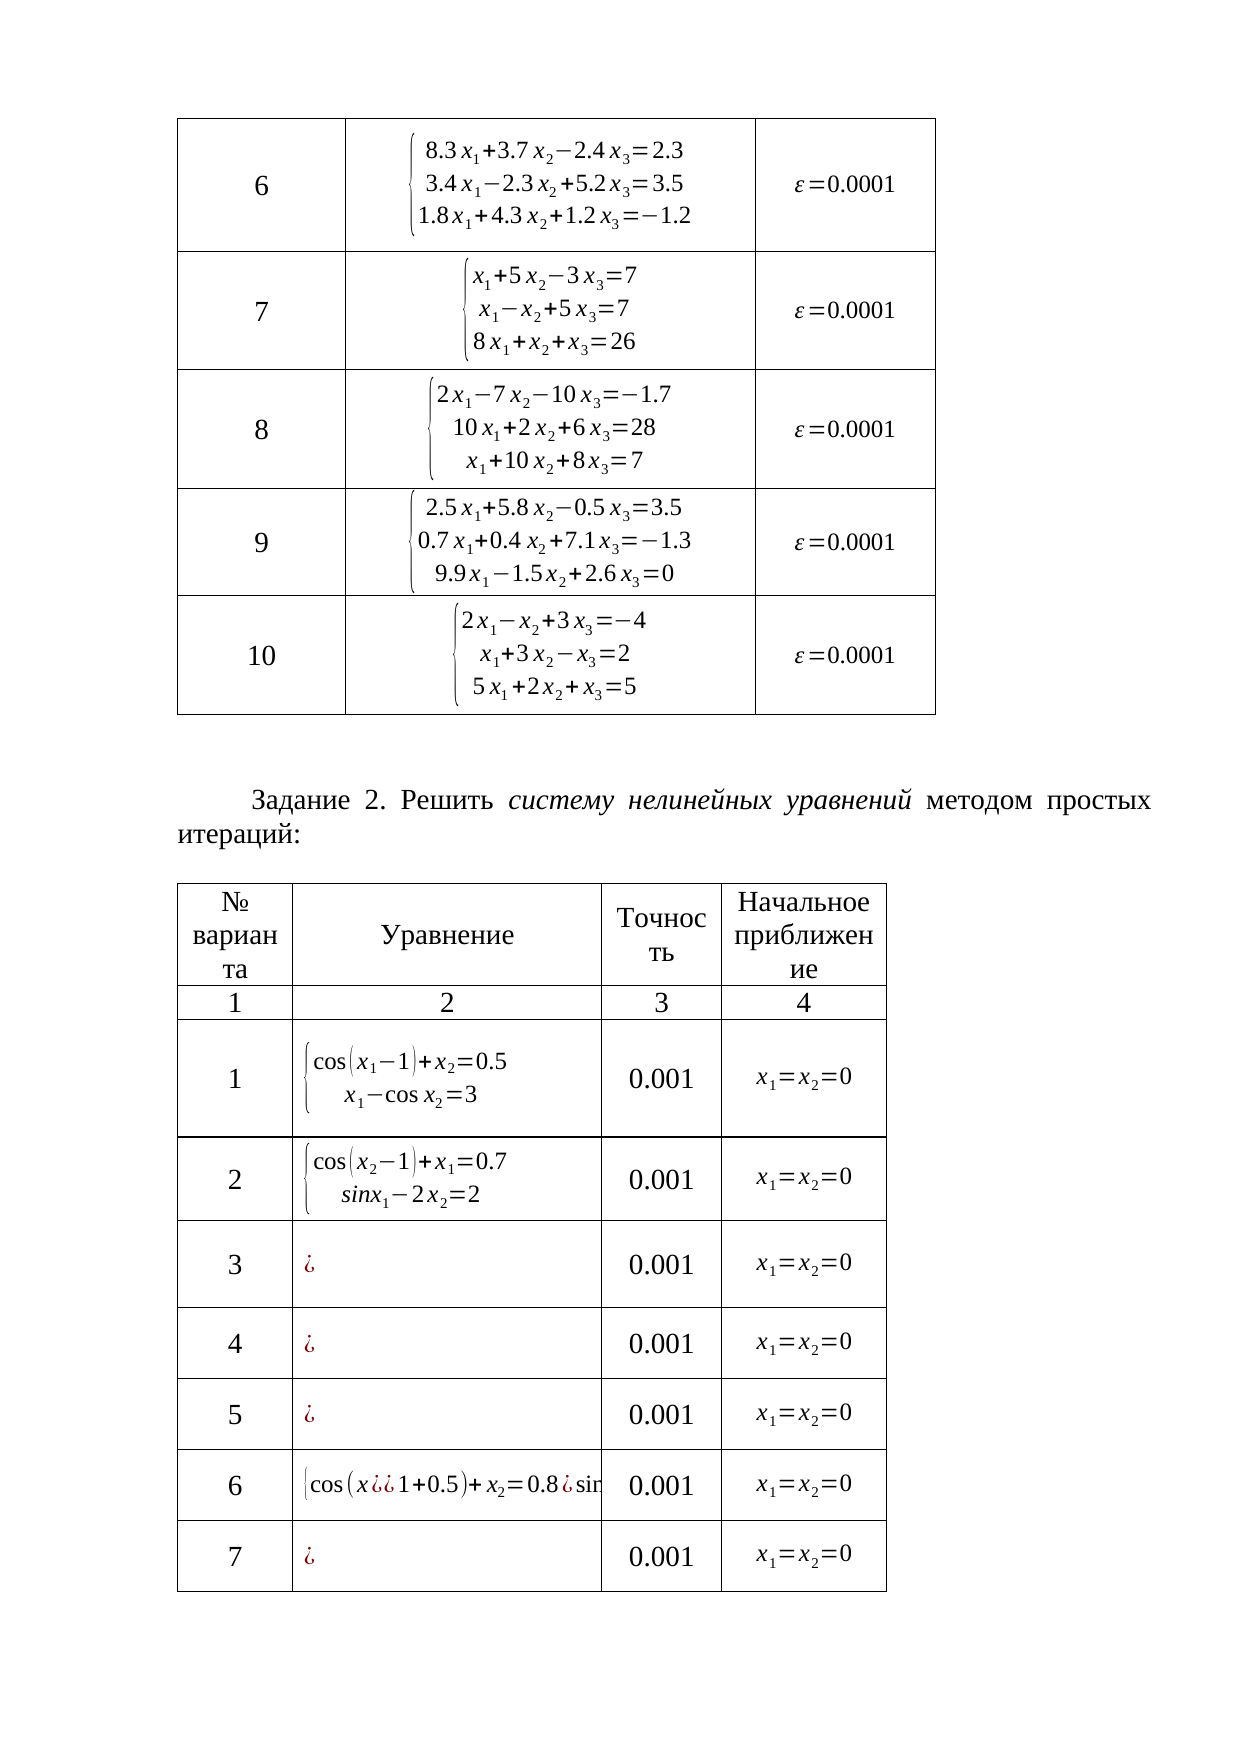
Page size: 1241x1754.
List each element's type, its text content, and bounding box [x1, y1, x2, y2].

table_cell 3 [602, 986, 721, 1019]
table_cell 4 [722, 986, 886, 1019]
table_cell 6 [178, 119, 345, 251]
table_cell 7 [178, 252, 345, 369]
table_cell 2 [178, 1138, 292, 1220]
table_cell 2 [293, 986, 601, 1019]
table_cell [346, 489, 755, 595]
table_cell [346, 252, 755, 369]
table_cell 6 [178, 1450, 292, 1520]
table_cell [722, 1138, 886, 1220]
table_header Начальное приближение [722, 884, 886, 984]
table_cell [346, 596, 755, 714]
table_cell [722, 1308, 886, 1378]
table_header Точность [602, 884, 721, 984]
table_cell 1 [178, 986, 292, 1019]
table_cell [722, 1521, 886, 1591]
table_cell [722, 1379, 886, 1449]
table_cell [756, 489, 935, 595]
table_cell [346, 370, 755, 488]
table_cell [293, 1308, 601, 1378]
table_cell 5 [178, 1379, 292, 1449]
table_cell 0.001 [602, 1020, 721, 1136]
table_cell [756, 119, 935, 251]
table_cell 9 [178, 489, 345, 595]
table_cell 0.001 [602, 1221, 721, 1307]
table_cell [756, 596, 935, 714]
table_cell [722, 1221, 886, 1307]
table_cell [293, 1020, 601, 1136]
table_cell 1 [178, 1020, 292, 1136]
table_cell 0.001 [602, 1450, 721, 1520]
table_cell 7 [178, 1521, 292, 1591]
table_cell 0.001 [602, 1379, 721, 1449]
table_cell 0.001 [602, 1521, 721, 1591]
table_cell 4 [178, 1308, 292, 1378]
table_cell [756, 252, 935, 369]
table_cell [722, 1450, 886, 1520]
table_cell [346, 119, 755, 251]
table_cell [722, 1020, 886, 1136]
table_cell 3 [178, 1221, 292, 1307]
text Задание 2. Решить систему нелинейных уравнений методом простых итераций: [177, 782, 1152, 849]
table_cell 0.001 [602, 1138, 721, 1220]
table_cell [293, 1138, 601, 1220]
table_cell 8 [178, 370, 345, 488]
table_cell [756, 370, 935, 488]
table_cell 10 [178, 596, 345, 714]
table_cell [293, 1221, 601, 1307]
table_header Уравнение [293, 884, 601, 984]
table_cell [293, 1521, 601, 1591]
table_cell [293, 1379, 601, 1449]
table_cell [293, 1450, 601, 1520]
table_header № варианта [178, 884, 292, 984]
table_cell 0.001 [602, 1308, 721, 1378]
